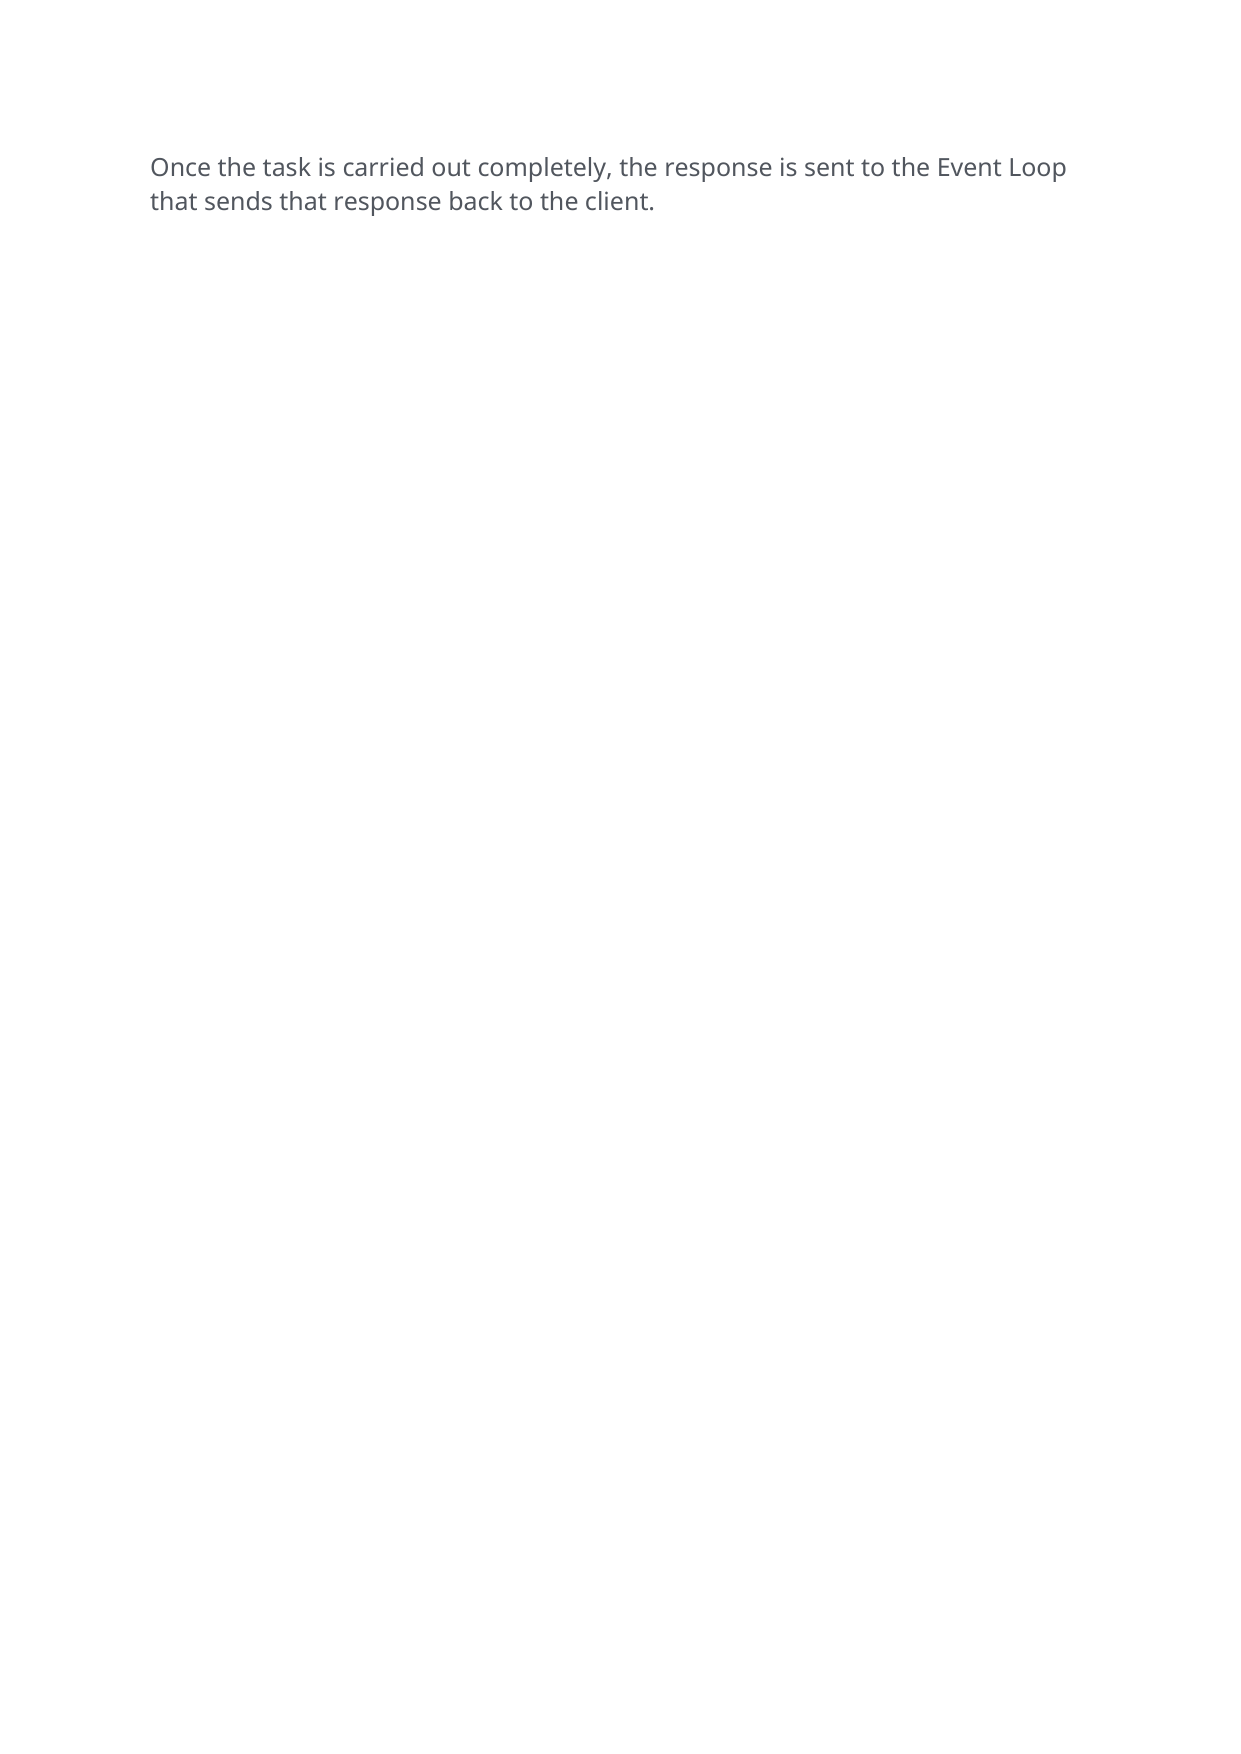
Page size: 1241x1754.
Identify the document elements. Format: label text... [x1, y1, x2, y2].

text Once the task is carried out completely, the response is sent to the Event Loop that sends that response back to the client. [150, 150, 1090, 218]
